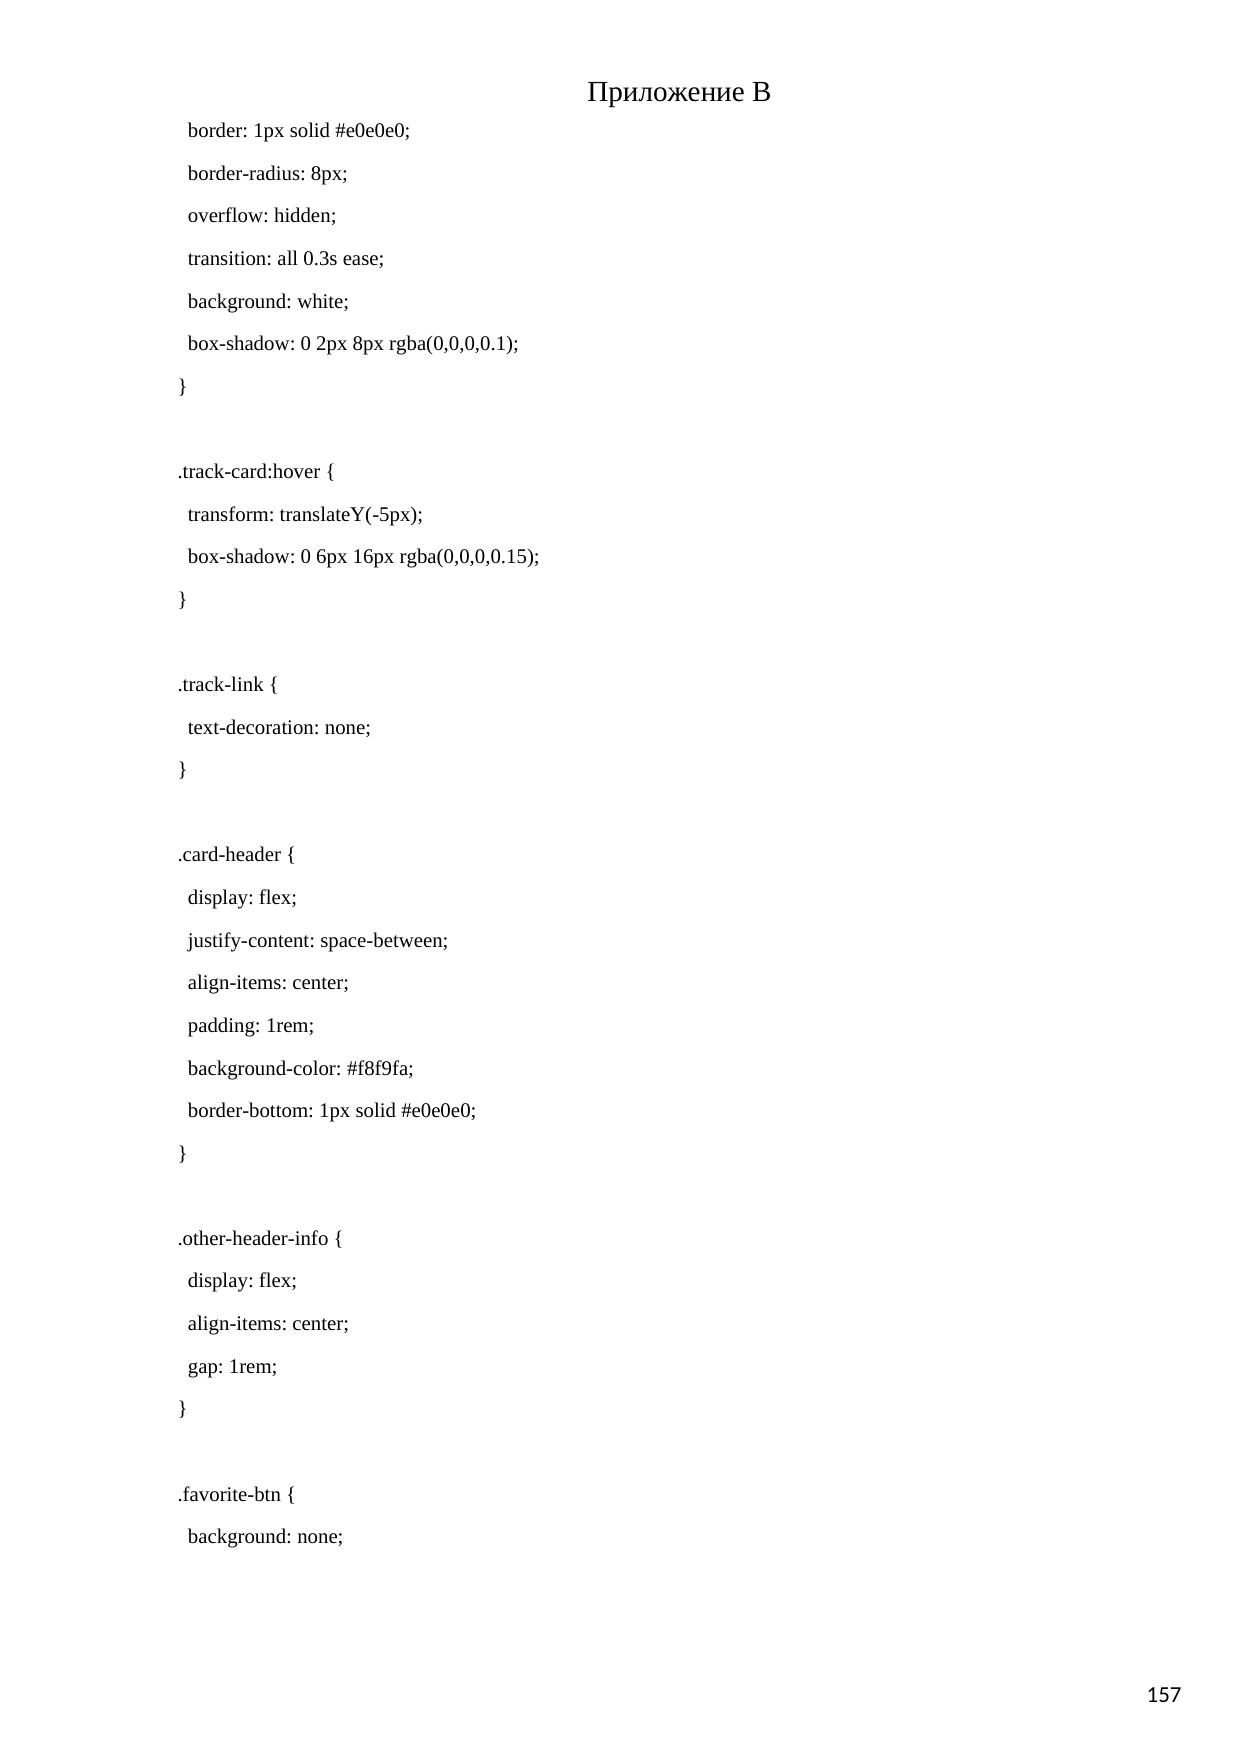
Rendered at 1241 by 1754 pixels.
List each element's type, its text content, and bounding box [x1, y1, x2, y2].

text box-shadow: 0 6px 16px rgba(0,0,0,0.15); [177, 544, 1181, 568]
text border-radius: 8px; [177, 161, 1181, 185]
text display: flex; [177, 1268, 1181, 1292]
text background: none; [177, 1524, 1181, 1548]
text } [177, 1141, 1181, 1165]
text display: flex; [177, 885, 1181, 909]
text box-shadow: 0 2px 8px rgba(0,0,0,0.1); [177, 331, 1181, 355]
text border: 1px solid #e0e0e0; [177, 118, 1181, 142]
text background: white; [177, 288, 1181, 313]
text background-color: #f8f9fa; [177, 1055, 1181, 1079]
text .favorite-btn { [177, 1481, 1181, 1506]
text align-items: center; [177, 970, 1181, 994]
text .other-header-info { [177, 1226, 1181, 1250]
text } [177, 757, 1181, 781]
text overflow: hidden; [177, 203, 1181, 227]
text text-decoration: none; [177, 714, 1181, 739]
text .card-header { [177, 842, 1181, 866]
text .track-link { [177, 672, 1181, 696]
text transform: translateY(-5px); [177, 502, 1181, 526]
text padding: 1rem; [177, 1013, 1181, 1037]
text .track-card:hover { [177, 459, 1181, 483]
text } [177, 587, 1181, 611]
text } [177, 1396, 1181, 1420]
text justify-content: space-between; [177, 928, 1181, 952]
text transition: all 0.3s ease; [177, 246, 1181, 270]
text gap: 1rem; [177, 1354, 1181, 1378]
text border-bottom: 1px solid #e0e0e0; [177, 1098, 1181, 1122]
text } [177, 374, 1181, 398]
text align-items: center; [177, 1311, 1181, 1335]
